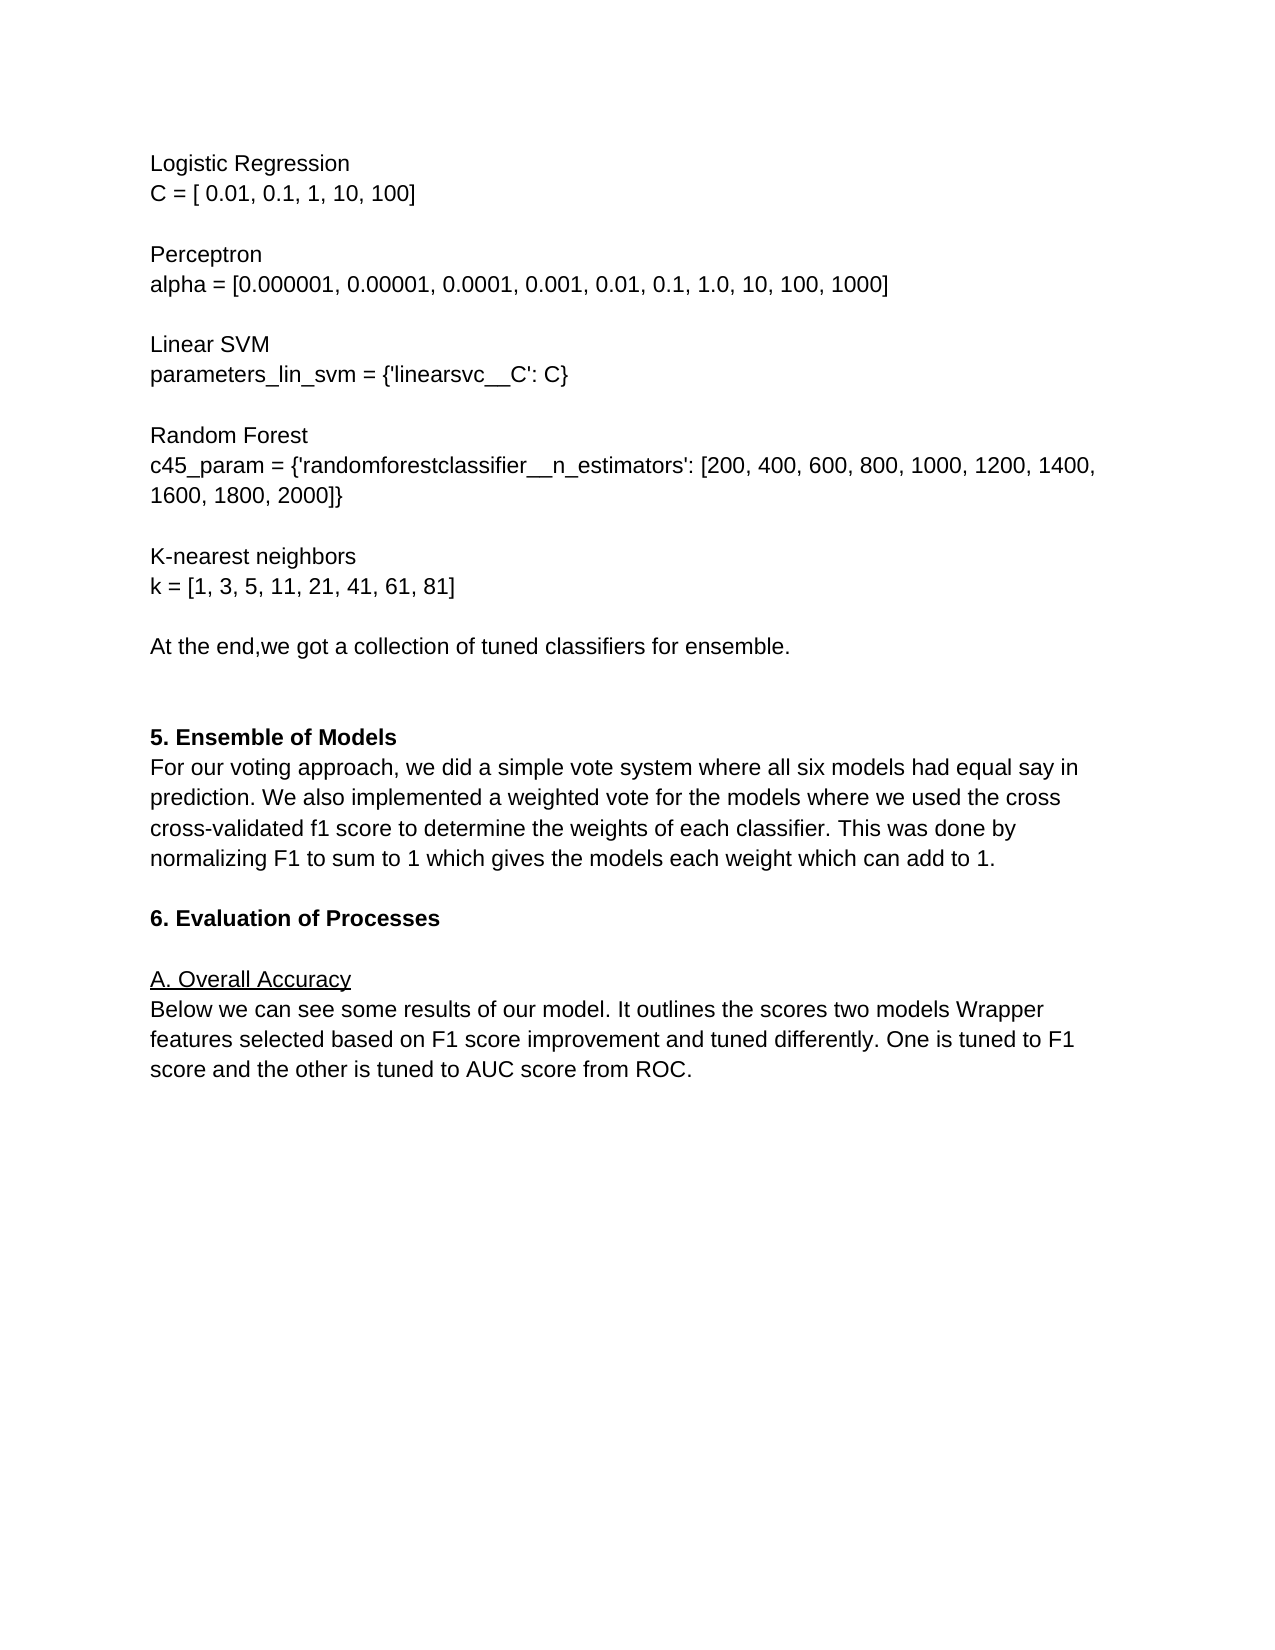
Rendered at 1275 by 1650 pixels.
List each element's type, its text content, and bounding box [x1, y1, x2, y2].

text c45_param = {'randomforestclassifier__n_estimators': [200, 400, 600, 800, 1000, 1200, 1400, 1600, 1800, 2000]} [150, 452, 1125, 509]
text A. Overall Accuracy [150, 966, 1125, 992]
text At the end,we got a collection of tuned classifiers for ensemble. [150, 633, 1125, 660]
text For our voting approach, we did a simple vote system where all six models had equal say in prediction. We also implemented a weighted vote for the models where we used the cross cross-validated f1 score to determine the weights of each classifier. This was done by normalizing F1 to sum to 1 which gives the models each weight which can add to 1. [150, 754, 1125, 871]
text alpha = [0.000001, 0.00001, 0.0001, 0.001, 0.01, 0.1, 1.0, 10, 100, 1000] Linear SVM parameters_lin_svm = {'linearsvc__C': C} [150, 271, 1125, 418]
text Perceptron [150, 210, 1125, 267]
text Random Forest [150, 422, 1125, 448]
text Logistic Regression C = [ 0.01, 0.1, 1, 10, 100] [150, 150, 1125, 207]
text 6. Evaluation of Processes [150, 905, 1125, 932]
text Below we can see some results of our model. It outlines the scores two models Wrapper features selected based on F1 score improvement and tuned differently. One is tuned to F1 score and the other is tuned to AUC score from ROC. [150, 996, 1125, 1083]
text 5. Ensemble of Models [150, 724, 1125, 750]
text K-nearest neighbors k = [1, 3, 5, 11, 21, 41, 61, 81] [150, 512, 1125, 629]
